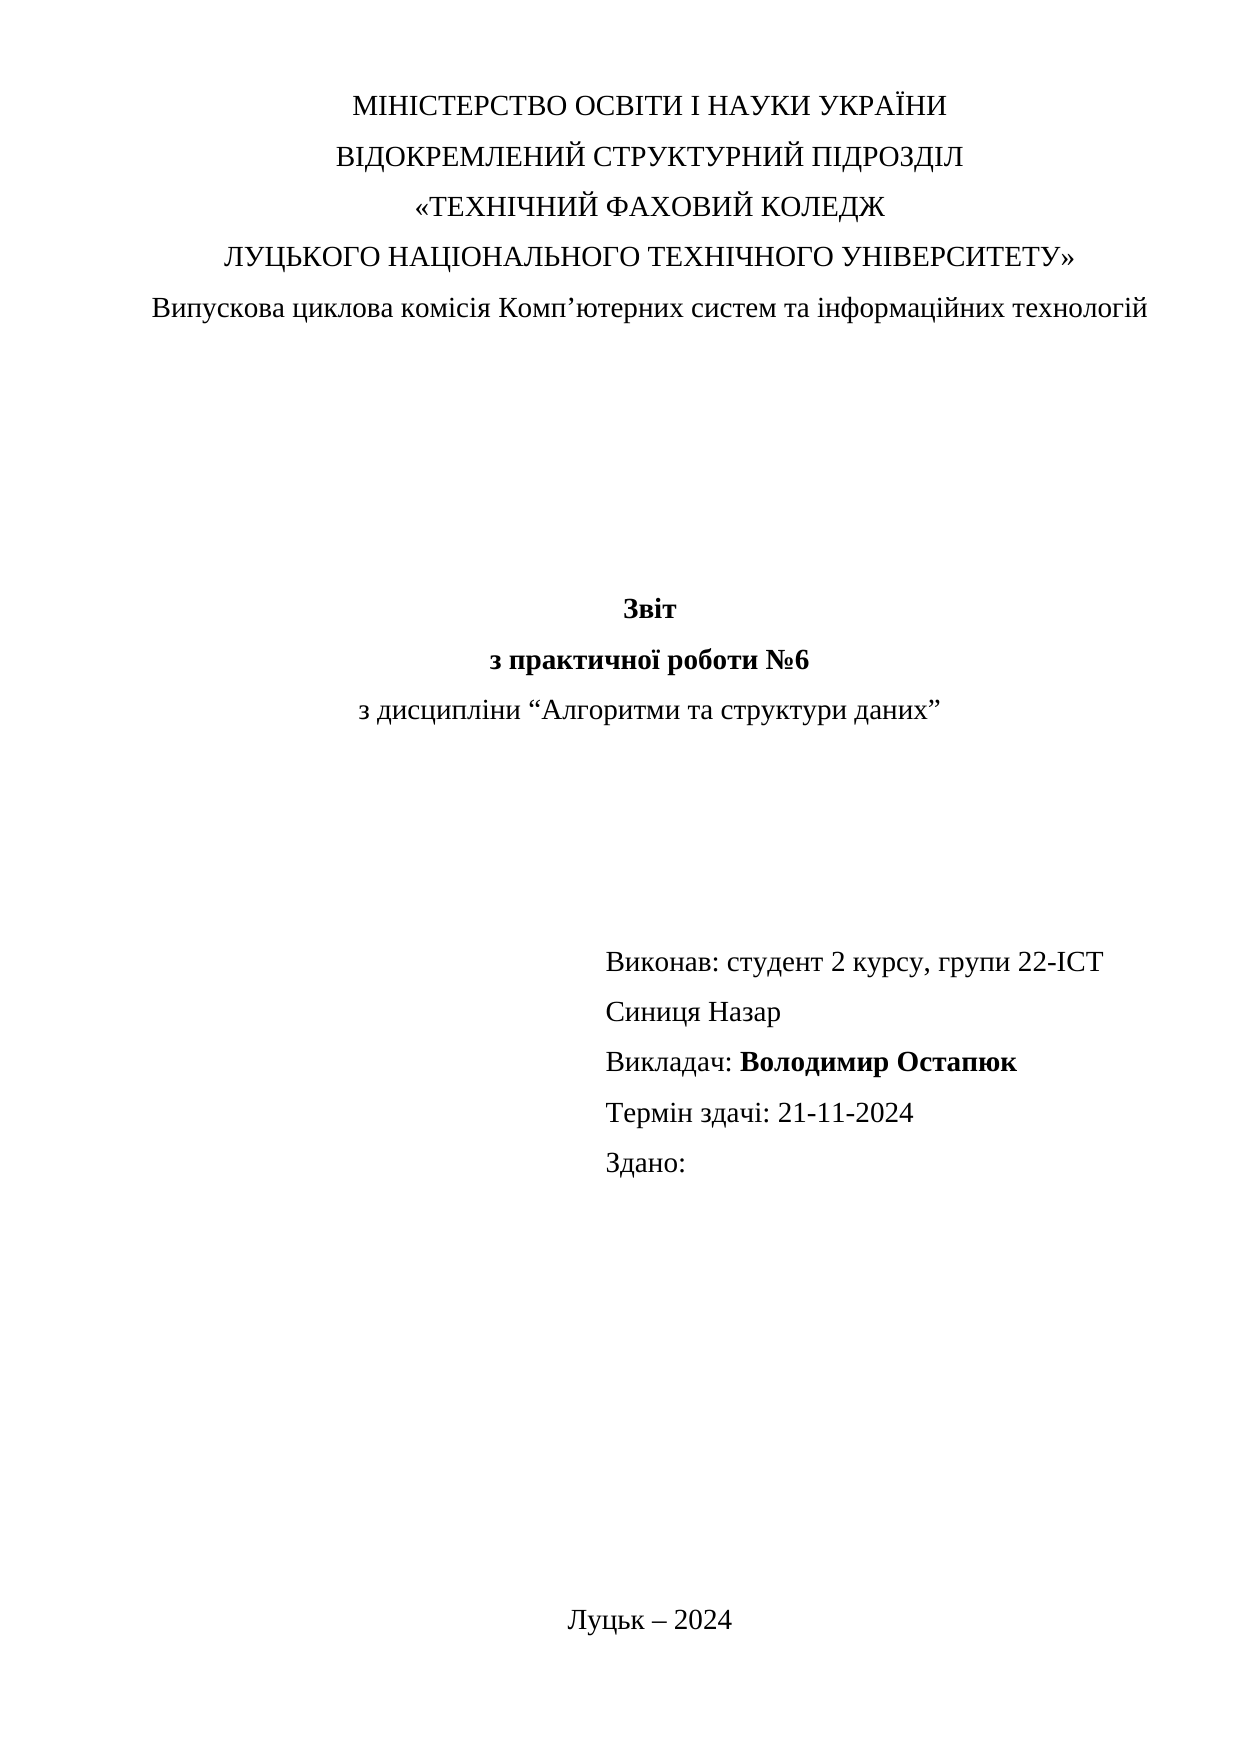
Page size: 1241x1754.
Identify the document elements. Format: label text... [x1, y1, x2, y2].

text з дисципліни “Алгоритми та структури даних” [148, 692, 1152, 726]
text Випускова циклова комісія Компʼютерних систем та інформаційних технологій [148, 290, 1152, 323]
text Викладач: Володимир Остапюк [605, 1044, 1152, 1078]
text МІНІСТЕРСТВО ОСВІТИ І НАУКИ УКРАЇНИ [148, 88, 1152, 122]
text ЛУЦЬКОГО НАЦІОНАЛЬНОГО ТЕХНІЧНОГО УНІВЕРСИТЕТУ» [148, 239, 1152, 273]
text Звіт [148, 592, 1152, 625]
text Здано: [605, 1145, 1152, 1179]
text ВІДОКРЕМЛЕНИЙ СТРУКТУРНИЙ ПІДРОЗДІЛ «ТЕХНІЧНИЙ ФАХОВИЙ КОЛЕДЖ [148, 139, 1152, 223]
text з практичної роботи №6 [148, 642, 1152, 676]
text Луцьк – 2024 [148, 1602, 1152, 1636]
text Термін здачі: 21-11-2024 [605, 1095, 1152, 1128]
text Синиця Назар [605, 994, 1152, 1028]
text Виконав: студент 2 курсу, групи 22-ІСТ [605, 944, 1152, 977]
